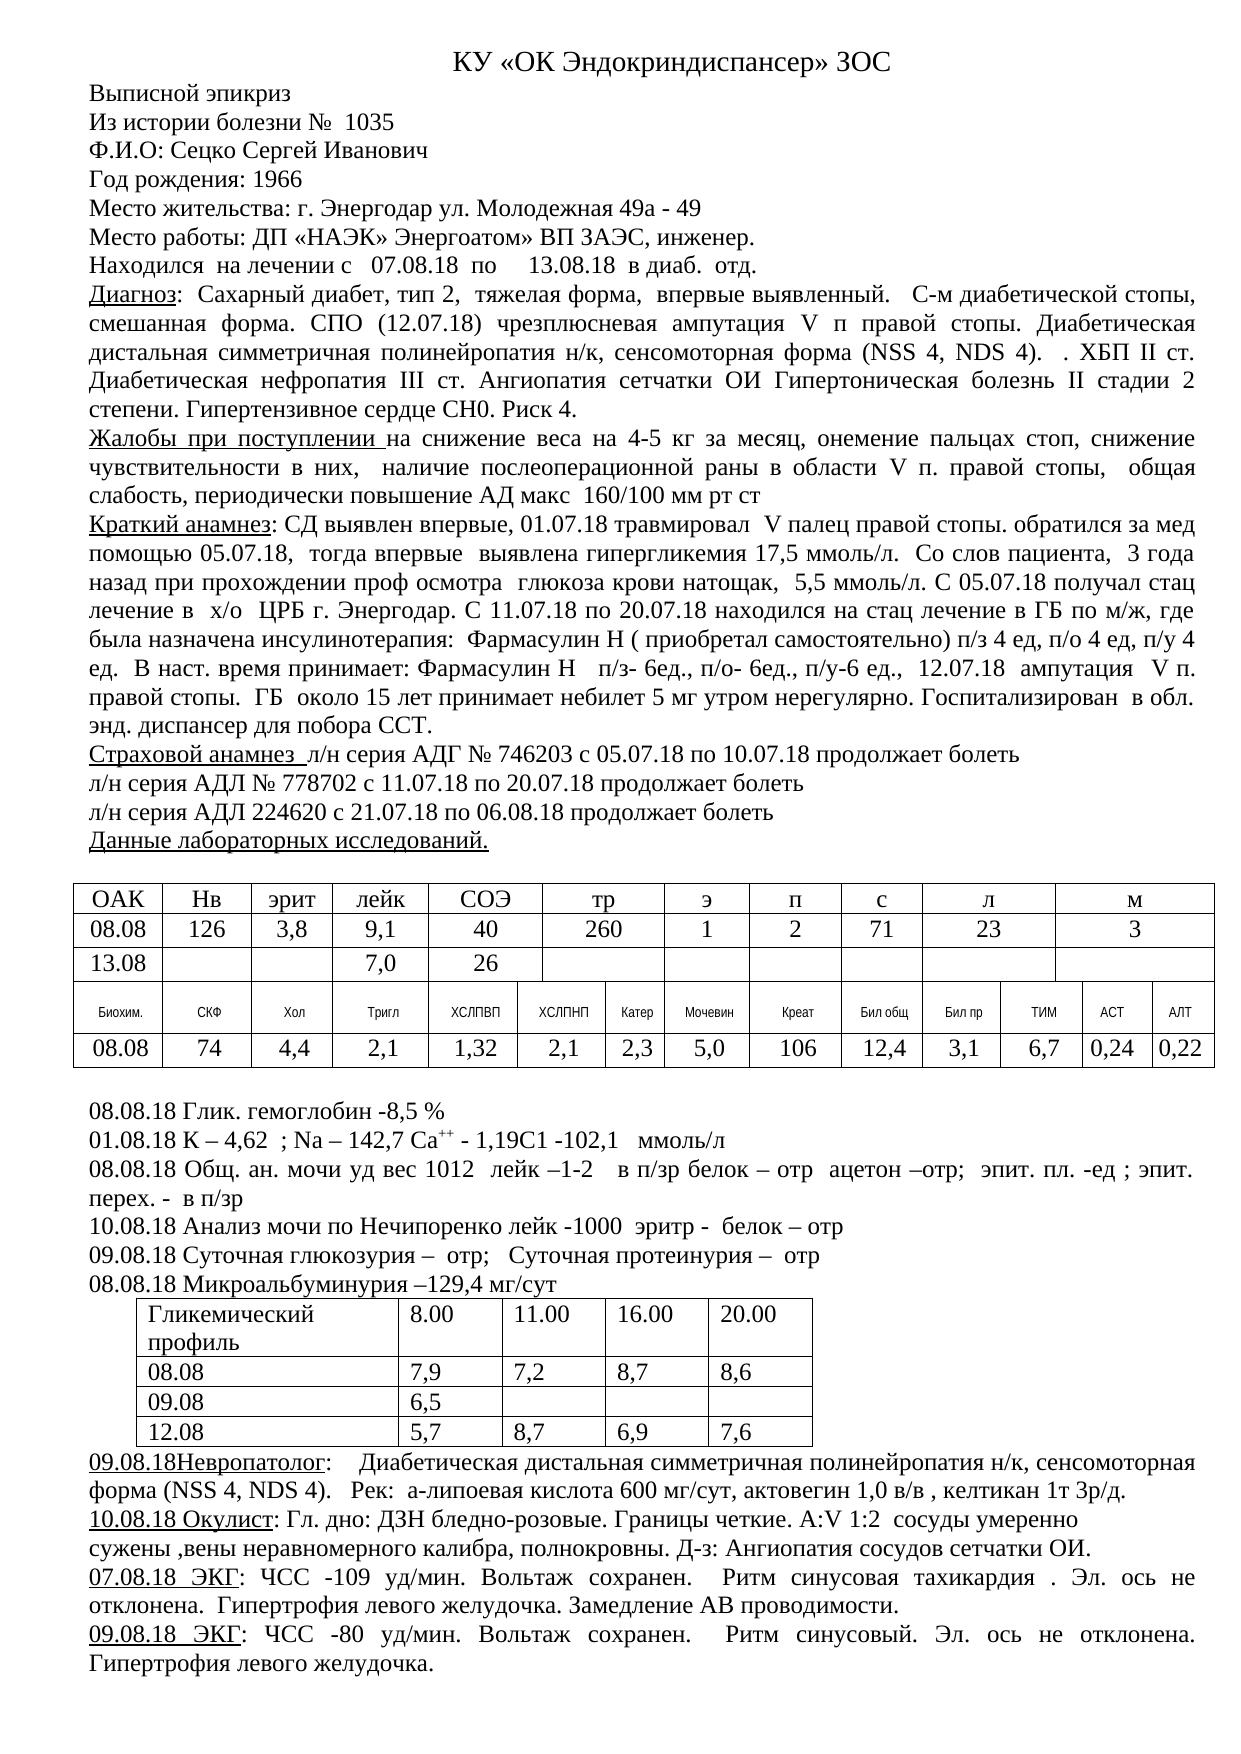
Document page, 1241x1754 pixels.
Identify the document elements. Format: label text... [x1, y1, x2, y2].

table_cell 12.08 [137, 1417, 398, 1446]
table_cell 8,7 [503, 1417, 605, 1446]
table_cell СКФ [163, 982, 251, 1032]
table_header Нв [163, 884, 251, 913]
table_cell 106 [750, 1034, 841, 1067]
table_cell 7,9 [399, 1357, 502, 1386]
table_cell [842, 948, 922, 981]
table_cell Тригл [333, 982, 428, 1032]
table_cell 8,6 [709, 1357, 812, 1386]
table_header СОЭ [429, 884, 542, 913]
table_cell 3,1 [923, 1034, 1000, 1067]
text Место работы: ДП «НАЭК» Энергоатом» ВП ЗАЭС, инженер. [89, 222, 1196, 250]
table_header л [923, 884, 1055, 913]
table_cell 2,3 [606, 1034, 664, 1067]
subtitle 08.08.18 Микроальбуминурия –129,4 мг/сут [89, 1269, 1196, 1298]
text 10.08.18 Анализ мочи по Нечипоренко лейк -1000 эритр - белок – отр [89, 1211, 1196, 1240]
subtitle Ф.И.О: Сецко Сергей Иванович [89, 135, 1196, 164]
table_header ОАК [74, 884, 162, 913]
text 07.08.18 ЭКГ: ЧСС -109 уд/мин. Вольтаж Ритм синусовая тахикардия . Эл. ось не отклонена. Гипертрофия левого желудочка. Замедление АВ проводимости. [89, 1562, 1196, 1619]
table_cell 74 [163, 1034, 251, 1067]
table_cell 5,7 [399, 1417, 502, 1446]
text Диагноз: Сахарный диабет, тип 2, С-м диабетической стопы, смешанная форма. СПО (12.07.18) чрезплюсневая ампутация V п правой стопы. Диабетическая дистальная симметричная полинейропатия н/к, сенсомоторная форма (NSS 4, NDS 4). . ХБП II ст. Диабетическая нефропатия III ст. Ангиопатия сетчатки ОИ Гипертоническая болезнь II стадии 2 степени. Гипертензивное сердце СН0. Риск 4. [89, 279, 1196, 423]
table_header тр [543, 884, 664, 913]
table_cell [252, 948, 332, 981]
table_header м [1056, 884, 1214, 913]
table_cell 9,1 [333, 914, 428, 947]
table_cell 8,7 [606, 1357, 708, 1386]
table_cell 2,1 [518, 1034, 605, 1067]
table_cell 3 [1056, 914, 1214, 947]
table_cell 71 [842, 914, 922, 947]
text 10.08.18 Окулист: Гл. дно: ДЗН бледно-розовые. Границы четкие. А:V сосуды умеренно сужены ,вены неравномерного калибра, полнокровны. Д-з: . [89, 1504, 1196, 1562]
table_cell 7,0 [333, 948, 428, 981]
table_cell [503, 1387, 605, 1416]
table_cell [709, 1387, 812, 1416]
table_cell ТИМ [1001, 982, 1082, 1032]
table_cell ХСЛПНП [518, 982, 605, 1032]
table_cell 7,6 [709, 1417, 812, 1446]
text Данные лабораторных исследований. [89, 825, 1196, 854]
table_cell Биохим. [74, 982, 162, 1032]
text на лечении с 07.08.18 по 13.08.18 в отд. [89, 250, 1196, 279]
table_cell [543, 948, 664, 981]
text 08.08.18 Глик. гемоглобин -8,5 % [89, 1096, 1196, 1125]
table_cell [606, 1387, 708, 1416]
table_header 11.00 [503, 1299, 605, 1356]
table_cell 4,4 [252, 1034, 332, 1067]
text 01.08.18 К – 4,62 ; Nа – 142,7 Са++ - 1,19С1 -102,1 ммоль/л [89, 1125, 1196, 1154]
text 09.08.18 ЭКГ: ЧСС -80 уд/мин. Вольтаж Ритм синусовый. Эл. ось не отклонена. Гипертрофия левого желудочка. [89, 1619, 1196, 1677]
subtitle Выписной эпикриз [89, 78, 1202, 107]
table_cell 6,9 [606, 1417, 708, 1446]
table_cell 0,24 [1083, 1034, 1152, 1067]
table_header 8.00 [399, 1299, 502, 1356]
text Краткий анамнез: СД выявлен впервые, 01.07.18 травмировал V палец правой стопы. обратился за мед помощью 05.07.18, тогда впервые выявлена гипергликемия 17,5 ммоль/л. Со слов пациента, 3 года назад при прохождении проф осмотра глюкоза крови натощак, 5,5 ммоль/л. С 05.07.18 получал стац лечение в х/о ЦРБ г. Энергодар. С 11.07.18 по 20.07.18 находился на стац лечение в ГБ по м/ж, где была назначена инсулинотерапия: Фармасулин Н ( приобретал самостоятельно) п/з 4 ед, п/о 4 ед, п/у 4 ед. В наст. время принимает: Фармасулин Н п/з- 6ед., п/о- 6ед., п/у-6 ед., 12.07.18 ампутация V п. правой стопы. ГБ около 15 лет принимает небилет 5 мг утром нерегулярно. Госпитализирован в обл. энд. диспансер для побора ССТ. [89, 509, 1196, 739]
table_header эрит [252, 884, 332, 913]
table_cell АСТ [1083, 982, 1152, 1032]
table_cell 7,2 [503, 1357, 605, 1386]
text Страховой анамнез л/н серия АДГ № 746203 с 05.07.18 по 10.07.18 продолжает болеть [89, 739, 1196, 768]
table_cell [163, 948, 251, 981]
table_header Гликемический профиль [137, 1299, 398, 1356]
table_cell 6,7 [1001, 1034, 1082, 1067]
table_cell [1056, 948, 1214, 981]
table_cell АЛТ [1153, 982, 1214, 1032]
text л/н серия АДЛ № 778702 с 11.07.18 по 20.07.18 продолжает болеть [89, 768, 1196, 797]
table_header с [842, 884, 922, 913]
table_cell 12,4 [842, 1034, 922, 1067]
table_cell Креат [750, 982, 841, 1032]
table_cell 08.08 [74, 1034, 162, 1067]
table_header э [665, 884, 749, 913]
table_cell 13.08 [74, 948, 162, 981]
table_cell [923, 948, 1055, 981]
table_cell 09.08 [137, 1387, 398, 1416]
text Место жительства: г. Энергодар ул. Молодежная 49а - 49 [89, 193, 1196, 222]
table_cell ХСЛПВП [429, 982, 517, 1032]
text Жалобы при поступлении на снижение веса на 4-5 кг за месяц, онемение пальцах стоп, снижение чувствительности в них, наличие послеоперационной раны в области V п. правой стопы, общая слабость, периодически повышение АД макс 160/100 мм рт ст [89, 423, 1196, 509]
text 09.08.18Невропатолог: Диабетическая дистальная симметричная полинейропатия н/к, сенсомоторная форма (NSS 4, NDS 4). Рек: а-липоевая кислота 600 мг/сут, актовегин 1,0 в/в , келтикан 1т 3р/д. [89, 1447, 1196, 1504]
table_cell 3,8 [252, 914, 332, 947]
subtitle Из истории болезни № 1035 [89, 107, 1196, 135]
text 09.08.18 Суточная глюкозурия – отр; Суточная протеинурия – отр [89, 1240, 1196, 1269]
table_cell 2,1 [333, 1034, 428, 1067]
table_cell [665, 948, 749, 981]
table_cell 126 [163, 914, 251, 947]
table_cell 260 [543, 914, 664, 947]
table_header п [750, 884, 841, 913]
table_cell Мочевин [665, 982, 749, 1032]
table_header 20.00 [709, 1299, 812, 1356]
table_cell 1,32 [429, 1034, 517, 1067]
table_cell 5,0 [665, 1034, 749, 1067]
table_cell 2 [750, 914, 841, 947]
table_cell Бил пр [923, 982, 1000, 1032]
table_cell 08.08 [137, 1357, 398, 1386]
text л/н серия АДЛ 224620 с 21.07.18 по 06.08.18 продолжает болеть [89, 797, 1196, 825]
table_cell Бил общ [842, 982, 922, 1032]
table_cell 40 [429, 914, 542, 947]
table_cell 1 [665, 914, 749, 947]
table_cell 23 [923, 914, 1055, 947]
table_header лейк [333, 884, 428, 913]
subtitle 08.08.18 Общ. ан. мочи уд вес 1012 лейк –1-2 в п/зр белок – отр ацетон –отр; эпит. пл. -ед ; эпит. перех. - в п/зр [89, 1154, 1196, 1211]
table_cell 0,22 [1153, 1034, 1214, 1067]
table_cell [750, 948, 841, 981]
table_cell 08.08 [74, 914, 162, 947]
table_cell 26 [429, 948, 542, 981]
table_cell 6,5 [399, 1387, 502, 1416]
text Год рождения: 1966 [89, 164, 1196, 193]
table_cell Катер [606, 982, 664, 1032]
table_header 16.00 [606, 1299, 708, 1356]
table_cell Хол [252, 982, 332, 1032]
